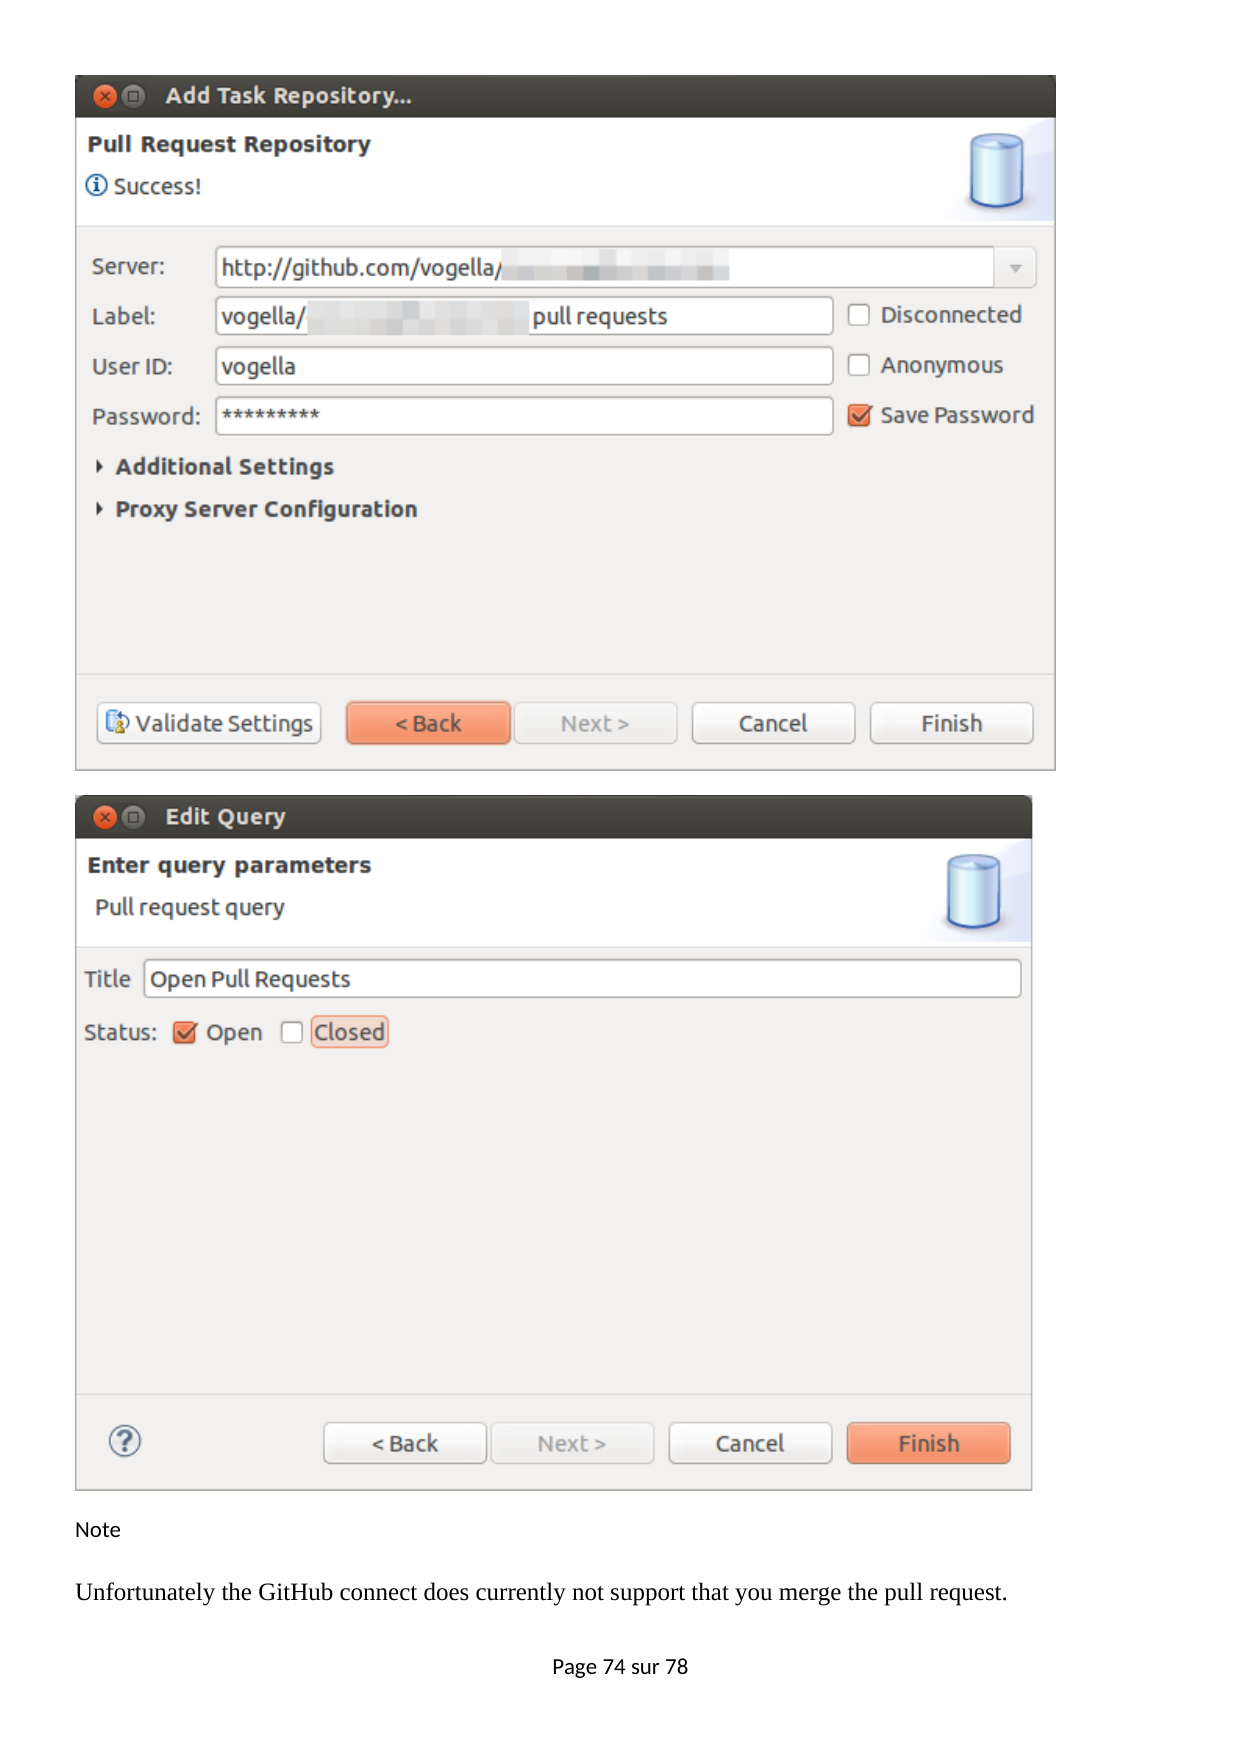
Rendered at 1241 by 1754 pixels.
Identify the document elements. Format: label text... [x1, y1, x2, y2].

picture [75, 795, 1033, 1491]
picture [75, 75, 1056, 771]
text Unfortunately the GitHub connect does currently not support that you merge the pull request. [75, 1577, 1165, 1606]
text Note [75, 1515, 1165, 1543]
